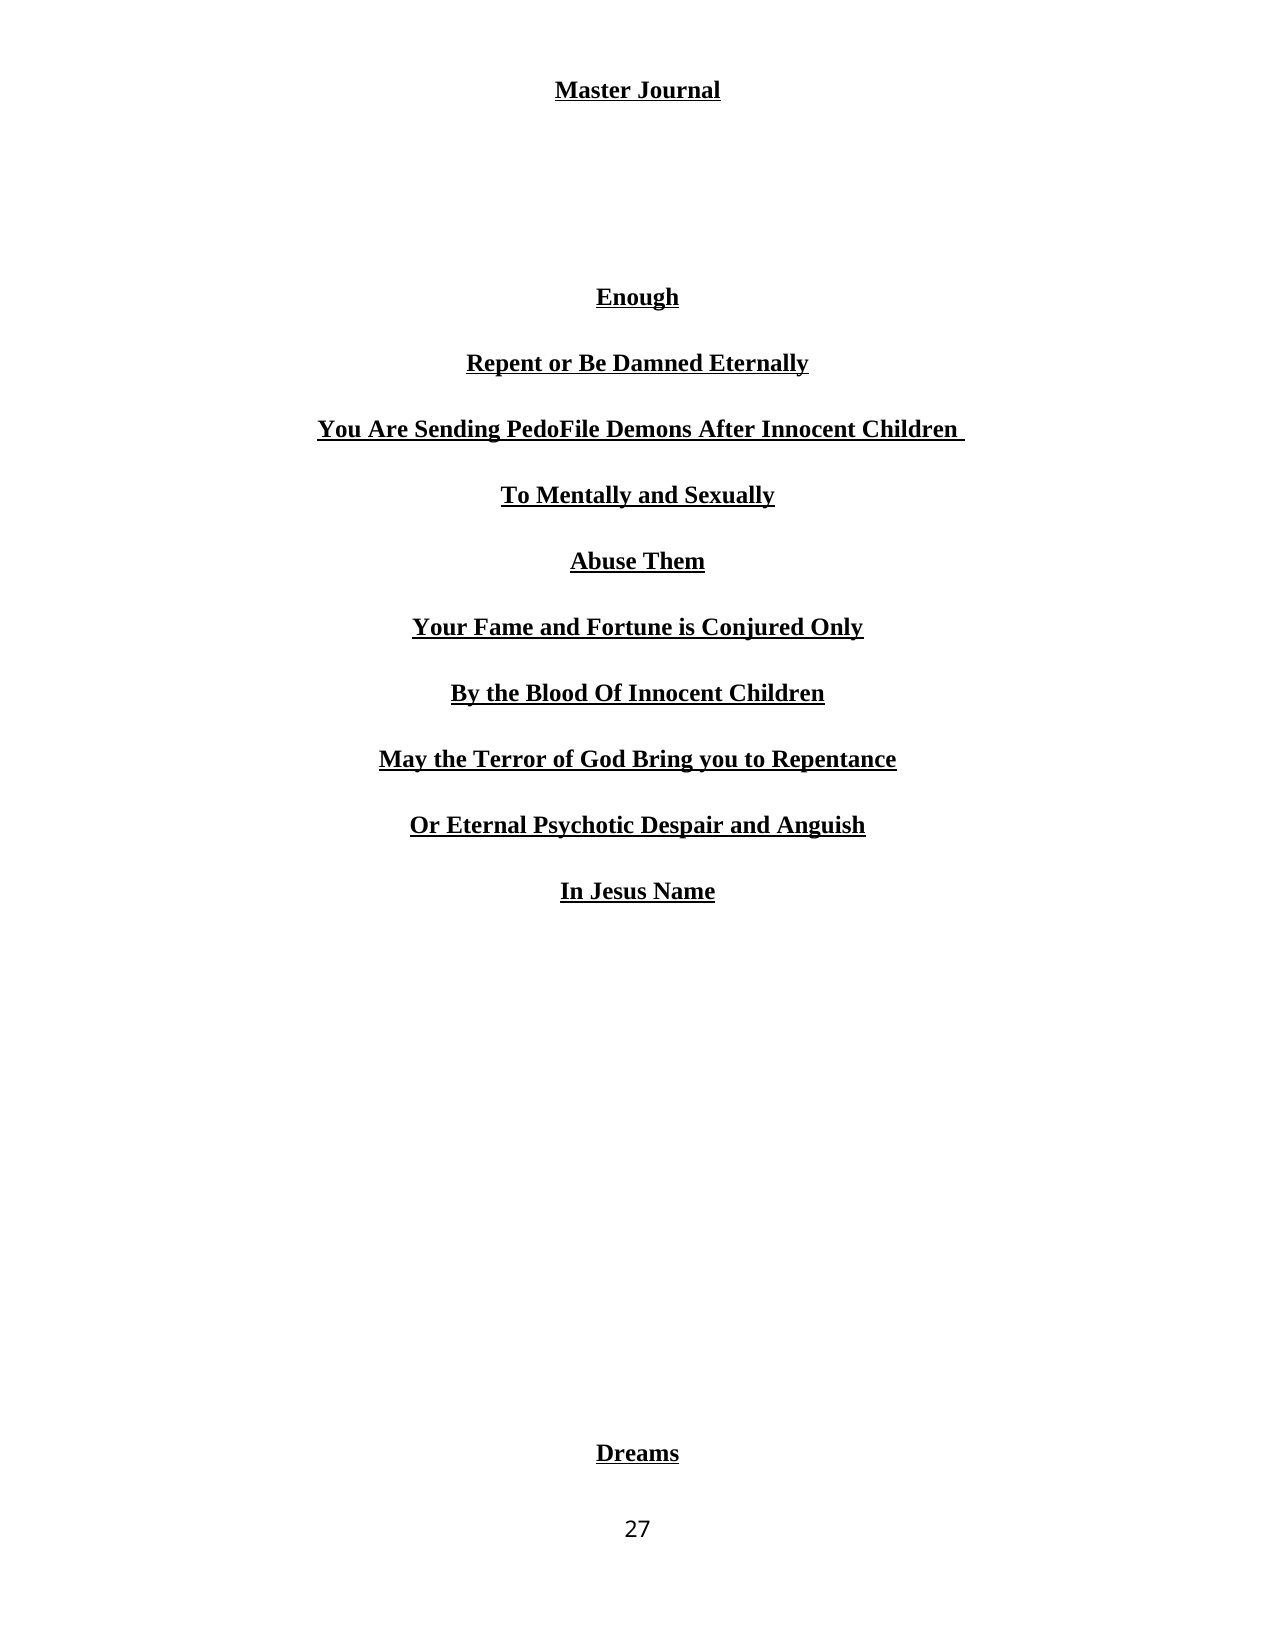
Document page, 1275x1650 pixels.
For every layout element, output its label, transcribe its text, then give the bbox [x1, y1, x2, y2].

text Abuse Them [150, 546, 1125, 575]
text Repent or Be Damned Eternally [150, 348, 1125, 377]
text May the Terror of God Bring you to Repentance [150, 744, 1125, 773]
text You Are Sending PedoFile Demons After Innocent Children [150, 414, 1125, 443]
text By the Blood Of Innocent Children [150, 678, 1125, 707]
text Or Eternal Psychotic Despair and Anguish [150, 810, 1125, 839]
text Dreams [150, 1438, 1125, 1467]
text In Jesus Name [150, 876, 1125, 905]
text To Mentally and Sexually [150, 480, 1125, 509]
text Your Fame and Fortune is Conjured Only [150, 612, 1125, 641]
text Enough [150, 282, 1125, 311]
